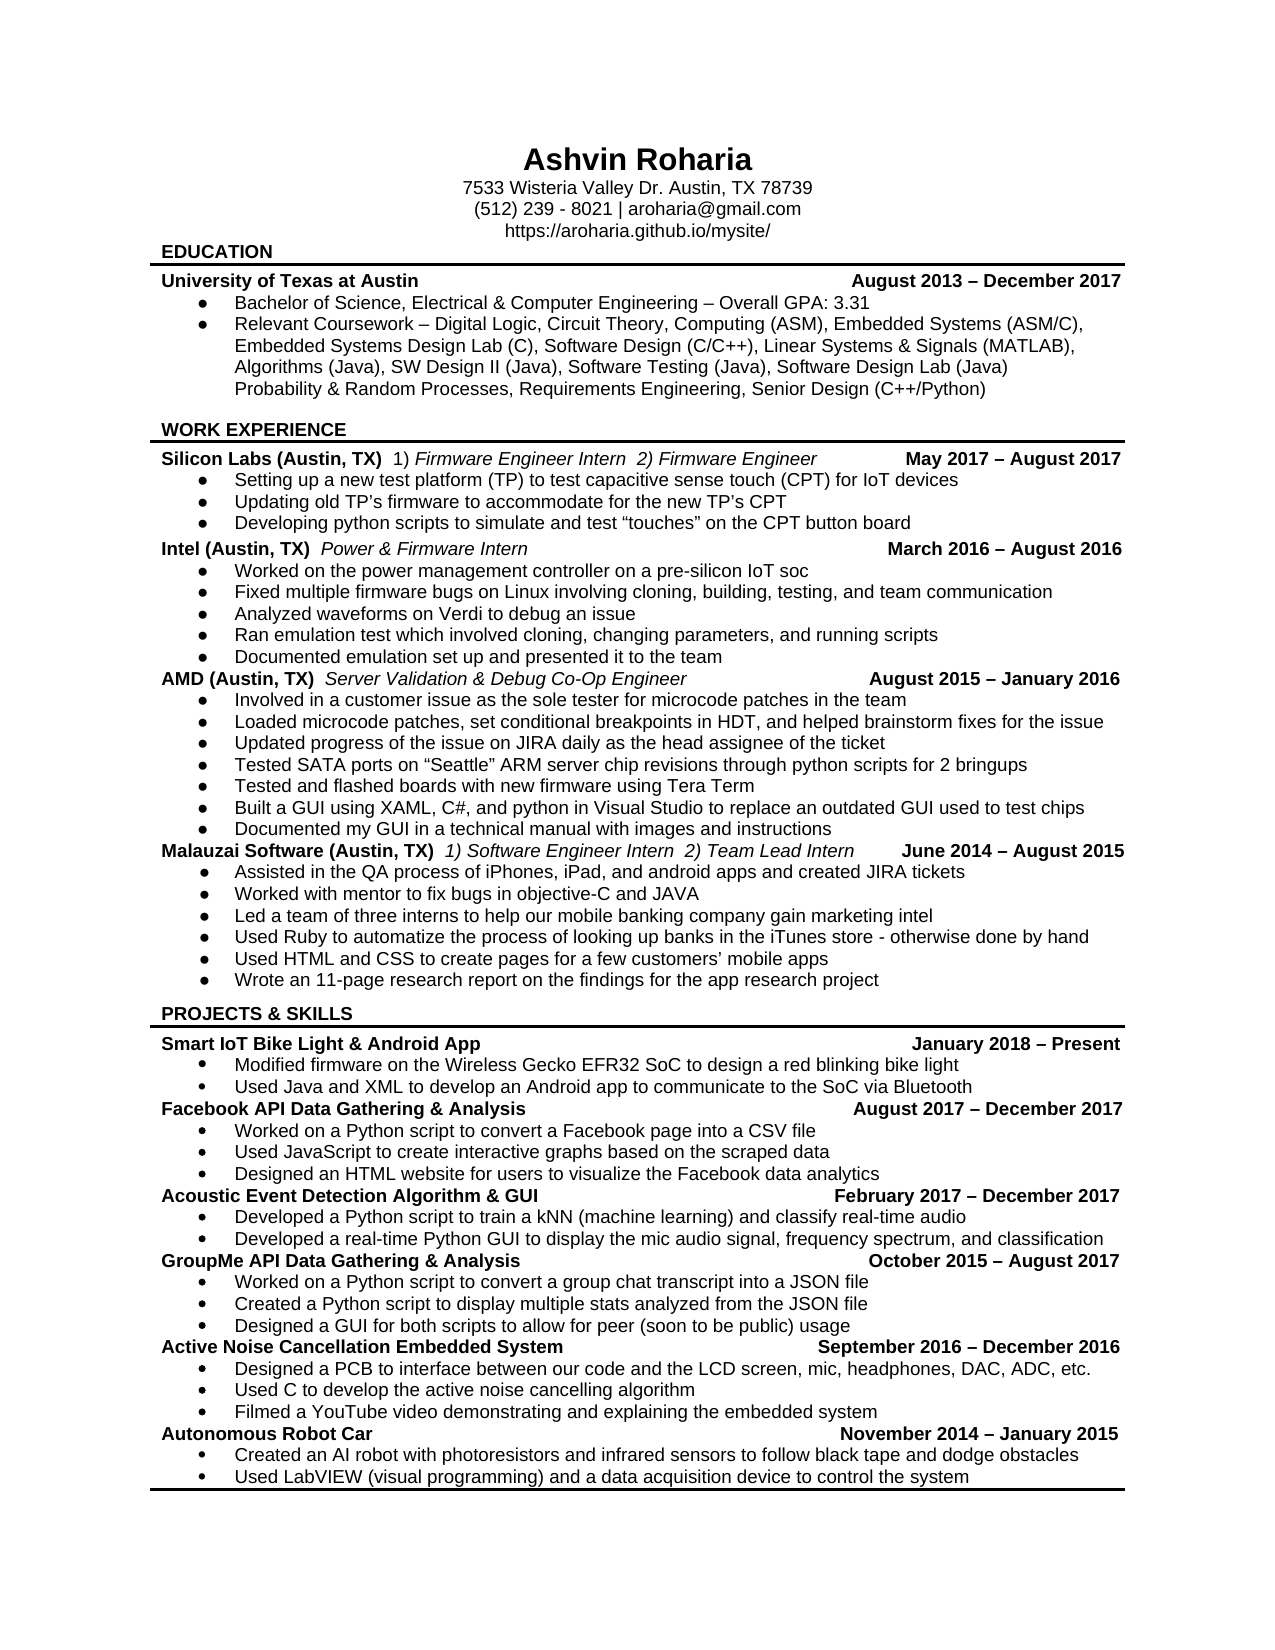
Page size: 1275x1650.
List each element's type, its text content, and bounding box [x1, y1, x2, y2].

table_cell WORK EXPERIENCE [150, 419, 1125, 440]
table_cell University of Texas at Austin August 2013 – December 2017 Bachelor of Science, Electrical & Computer Engineering – Overall GPA: 3.31 Relevant Coursework – Digital Logic, Circuit Theory, Computing (ASM), Embedded Systems (ASM/C), Embedded Systems Design Lab (C), Software Design (C/C++), Linear Systems & Signals (MATLAB), Algorithms (Java), SW Design II (Java), Software Testing (Java), Software Design Lab (Java) Probability & Random Processes, Requirements Engineering, Senior Design (C++/Python) [150, 266, 1125, 419]
table_cell Smart IoT Bike Light & Android App January 2018 – Present Modified firmware on the Wireless Gecko EFR32 SoC to design a red blinking bike light Used Java and XML to develop an Android app to communicate to the SoC via Bluetooth Facebook API Data Gathering & Analysis August 2017 – December 2017 Worked on a Python script to convert a Facebook page into a CSV file Used JavaScript to create interactive graphs based on the scraped data Designed an HTML website for users to visualize the Facebook data analytics Acoustic Event Detection Algorithm & GUI February 2017 – December 2017 Developed a Python script to train a kNN (machine learning) and classify real-time audio Developed a real-time Python GUI to display the mic audio signal, frequency spectrum, and classification GroupMe API Data Gathering & Analysis October 2015 – August 2017 Worked on a Python script to convert a group chat transcript into a JSON file Created a Python script to display multiple stats analyzed from the JSON file Designed a GUI for both scripts to allow for peer (soon to be public) usage Active Noise Cancellation Embedded System September 2016 – December 2016 Designed a PCB to interface between our code and the LCD screen, mic, headphones, DAC, ADC, etc. Used C to develop the active noise cancelling algorithm Filmed a YouTube video demonstrating and explaining the embedded system Autonomous Robot Car November 2014 – January 2015 Created an AI robot with photoresistors and infrared sensors to follow black tape and dodge obstacles Used LabVIEW (visual programming) and a data acquisition device to control the system [150, 1028, 1125, 1487]
text https://aroharia.github.io/mysite/ [187, 220, 1087, 241]
table_header EDUCATION [150, 241, 1125, 263]
table_cell Silicon Labs (Austin, TX) 1) Firmware Engineer Intern 2) Firmware Engineer May 2017 – August 2017 Setting up a new test platform (TP) to test capacitive sense touch (CPT) for IoT devices Updating old TP’s firmware to accommodate for the new TP’s CPT Developing python scripts to simulate and test “touches” on the CPT button board Intel (Austin, TX) Power & Firmware Intern March 2016 – August 2016 Worked on the power management controller on a pre-silicon IoT soc Fixed multiple firmware bugs on Linux involving cloning, building, testing, and team communication Analyzed waveforms on Verdi to debug an issue Ran emulation test which involved cloning, changing parameters, and running scripts Documented emulation set up and presented it to the team AMD (Austin, TX) Server Validation & Debug Co-Op Engineer August 2015 – January 2016 Involved in a customer issue as the sole tester for microcode patches in the team Loaded microcode patches, set conditional breakpoints in HDT, and helped brainstorm fixes for the issue Updated progress of the issue on JIRA daily as the head assignee of the ticket Tested SATA ports on “Seattle” ARM server chip revisions through python scripts for 2 bringups Tested and flashed boards with new firmware using Tera Term Built a GUI using XAML, C#, and python in Visual Studio to replace an outdated GUI used to test chips Documented my GUI in a technical manual with images and instructions Malauzai Software (Austin, TX) 1) Software Engineer Intern 2) Team Lead Intern June 2014 – August 2015 Assisted in the QA process of iPhones, iPad, and android apps and created JIRA tickets Worked with mentor to fix bugs in objective-C and JAVA Led a team of three interns to help our mobile banking company gain marketing intel Used Ruby to automatize the process of looking up banks in the iTunes store - otherwise done by hand Used HTML and CSS to create pages for a few customers’ mobile apps Wrote an 11-page research report on the findings for the app research project PROJECTS & SKILLS [150, 443, 1125, 1025]
text 7533 Wisteria Valley Dr. Austin, TX 78739 [187, 177, 1087, 198]
text Ashvin Roharia [187, 141, 1087, 177]
text (512) 239 - 8021 | aroharia@gmail.com [187, 198, 1087, 220]
